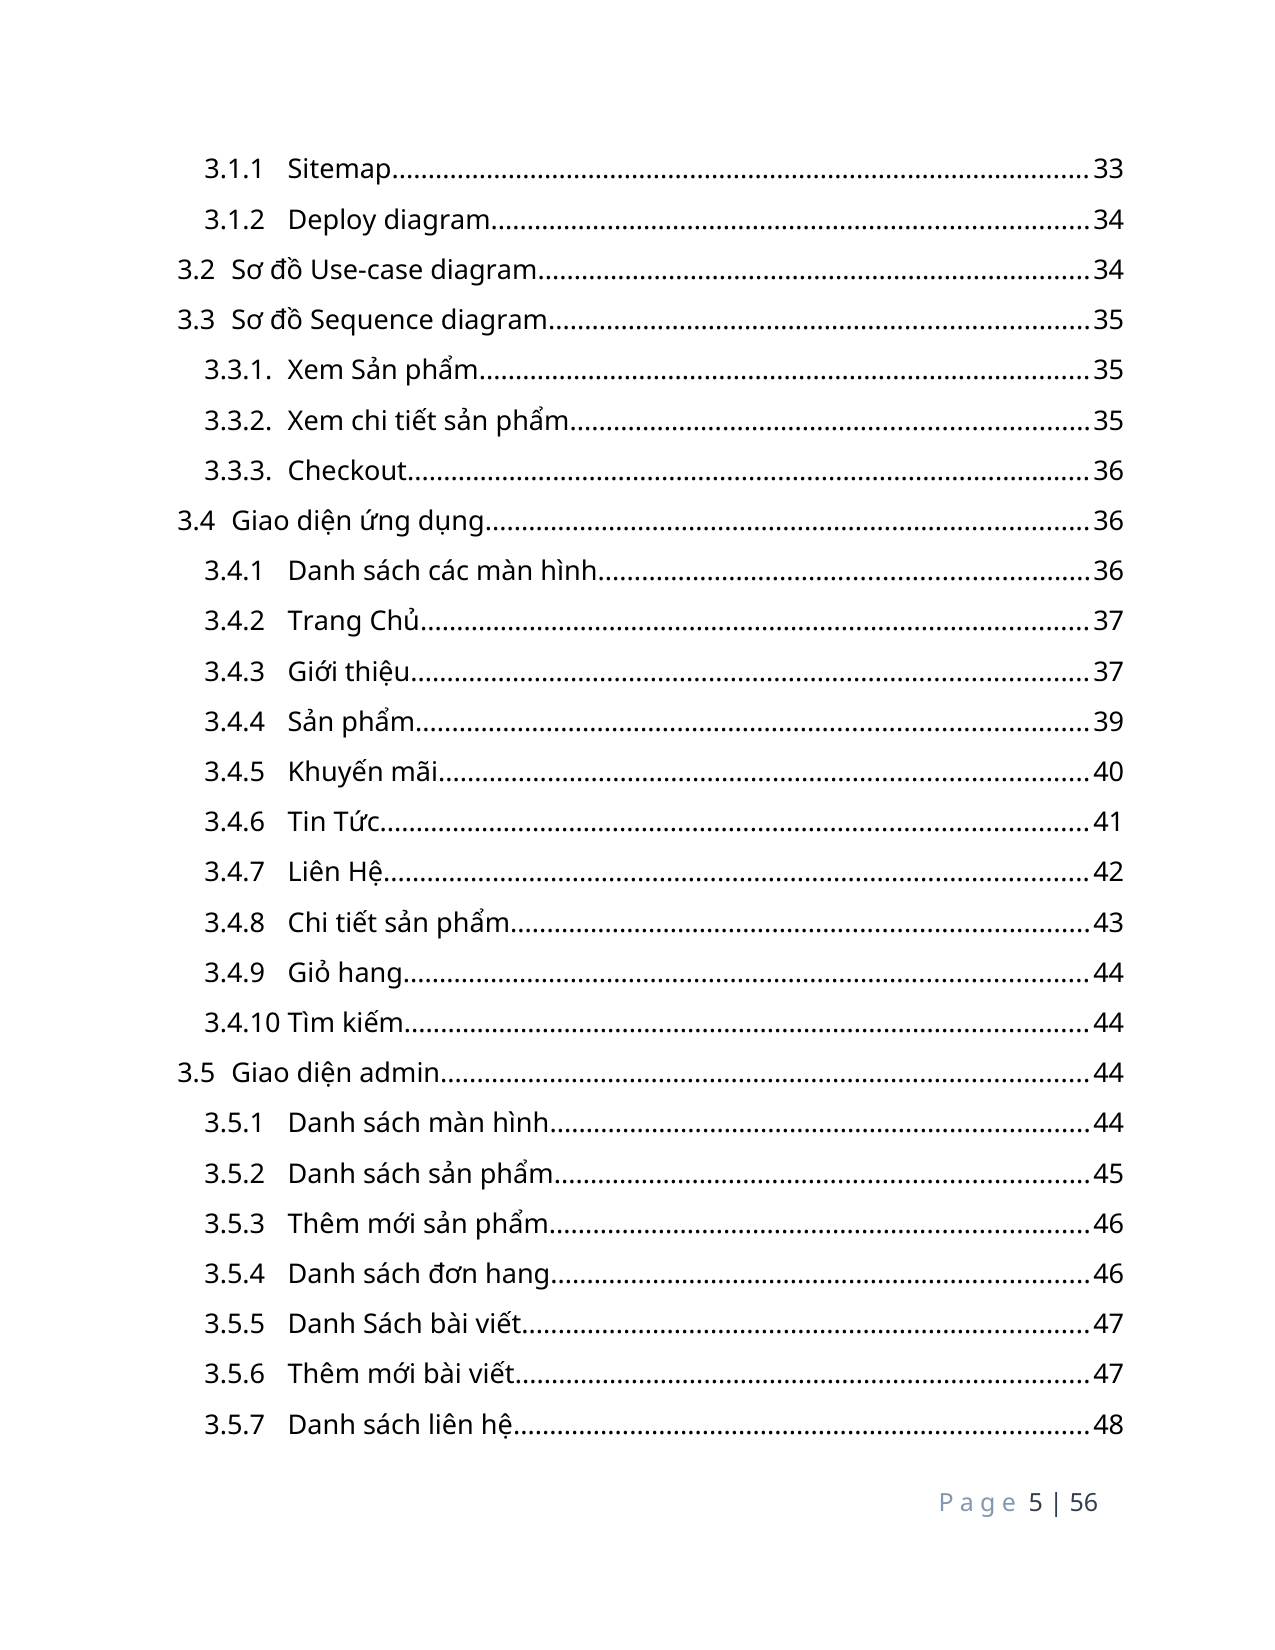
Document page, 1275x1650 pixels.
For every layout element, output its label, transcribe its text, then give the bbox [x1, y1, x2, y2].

text 3.4.2 Trang Chủ 37 [204, 602, 1125, 639]
text 3.2 Sơ đồ Use-case diagram 34 [177, 250, 1125, 287]
text 3.3 Sơ đồ Sequence diagram 35 [177, 301, 1125, 337]
text 3.4.8 Chi tiết sản phẩm 43 [204, 903, 1125, 940]
text 3.5.7 Danh sách liên hệ 48 [204, 1405, 1125, 1442]
text 3.5.3 Thêm mới sản phẩm 46 [204, 1204, 1125, 1241]
text 3.1.1 Sitemap 33 [204, 150, 1125, 187]
text 3.5.4 Danh sách đơn hang 46 [204, 1254, 1125, 1291]
text 3.3.1. Xem Sản phẩm 35 [204, 351, 1125, 388]
text 3.4 Giao diện ứng dụng 36 [177, 501, 1125, 538]
text 3.1.2 Deploy diagram 34 [204, 200, 1125, 237]
text 3.4.9 Giỏ hang 44 [204, 953, 1125, 990]
text 3.4.10 Tìm kiếm 44 [204, 1003, 1125, 1040]
text 3.4.4 Sản phẩm 39 [204, 702, 1125, 739]
text 3.3.3. Checkout 36 [204, 451, 1125, 488]
text 3.5.6 Thêm mới bài viết 47 [204, 1355, 1125, 1392]
text 3.5.1 Danh sách màn hình 44 [204, 1104, 1125, 1141]
text 3.5.2 Danh sách sản phẩm 45 [204, 1154, 1125, 1191]
text 3.4.5 Khuyến mãi 40 [204, 752, 1125, 789]
text 3.4.6 Tin Tức 41 [204, 803, 1125, 839]
text 3.4.1 Danh sách các màn hình 36 [204, 552, 1125, 588]
text 3.4.7 Liên Hệ 42 [204, 853, 1125, 890]
text 3.4.3 Giới thiệu 37 [204, 652, 1125, 689]
text 3.3.2. Xem chi tiết sản phẩm 35 [204, 401, 1125, 438]
text 3.5.5 Danh Sách bài viết 47 [204, 1305, 1125, 1342]
text 3.5 Giao diện admin 44 [177, 1054, 1125, 1091]
